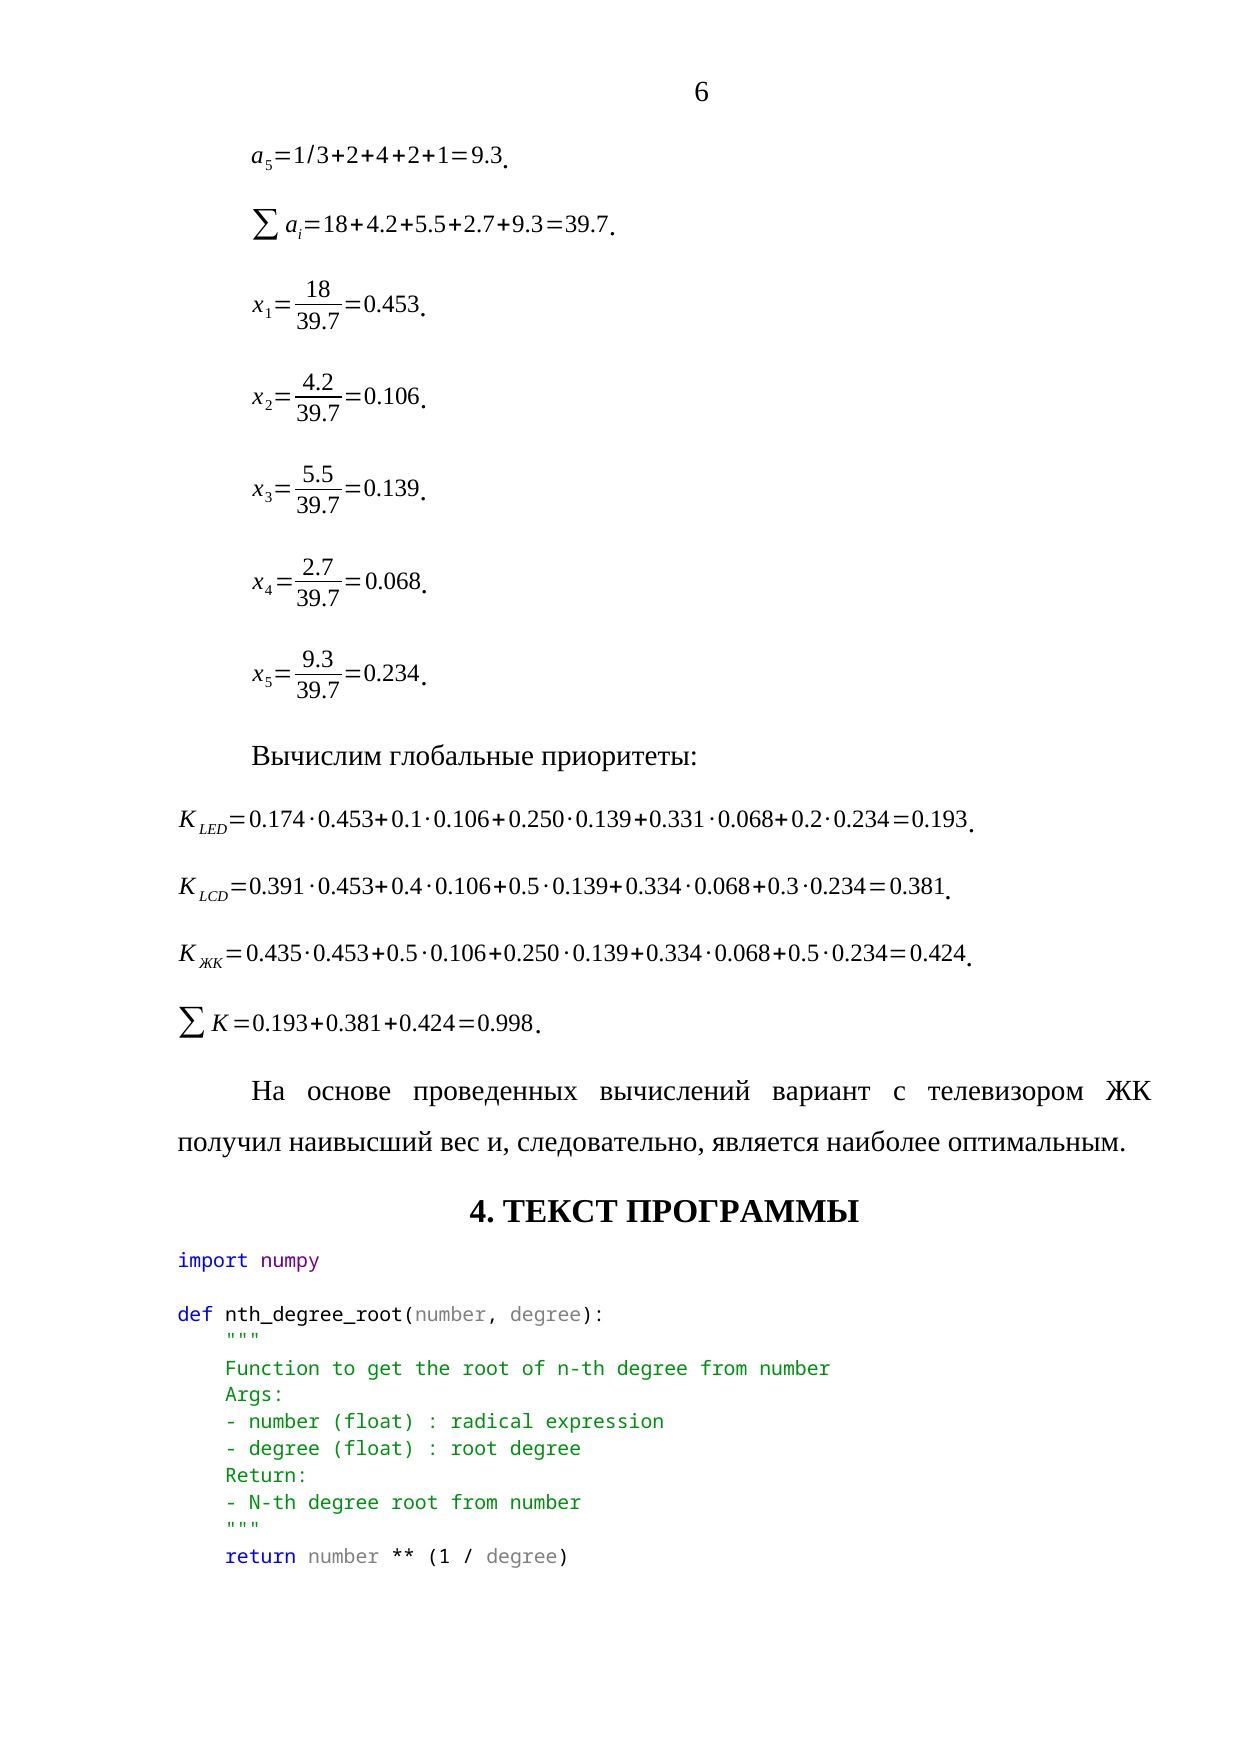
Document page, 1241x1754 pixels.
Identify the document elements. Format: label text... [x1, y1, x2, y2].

text import numpy [177, 1246, 1152, 1273]
text """ [177, 1516, 1152, 1543]
text . [177, 208, 1152, 242]
text . [177, 1006, 1152, 1040]
text . [177, 646, 1152, 704]
subtitle ТЕКСТ ПРОГРАММЫ [177, 1191, 1152, 1229]
text - number (float) : radical expression [177, 1408, 1152, 1435]
text def nth_degree_root(number, degree): [177, 1300, 1152, 1327]
text . [177, 553, 1152, 612]
text . [177, 141, 1152, 174]
text Вычислим глобальные приоритеты: [177, 738, 1152, 771]
text """ [177, 1327, 1152, 1354]
text . [177, 805, 1152, 838]
text Return: [177, 1462, 1152, 1489]
text return number ** (1 / degree) [177, 1543, 1152, 1569]
text Function to get the root of n-th degree from number [177, 1354, 1152, 1381]
text Args: [177, 1381, 1152, 1408]
text . [177, 368, 1152, 427]
text . [177, 276, 1152, 335]
text . [177, 461, 1152, 520]
text . [177, 939, 1152, 972]
text - degree (float) : root degree [177, 1435, 1152, 1462]
text - N-th degree root from number [177, 1489, 1152, 1516]
text . [177, 872, 1152, 905]
text На основе проведенных вычислений вариант c телевизором ЖК получил наивысший вес и, следовательно, является наиболее оптимальным. [177, 1073, 1152, 1157]
